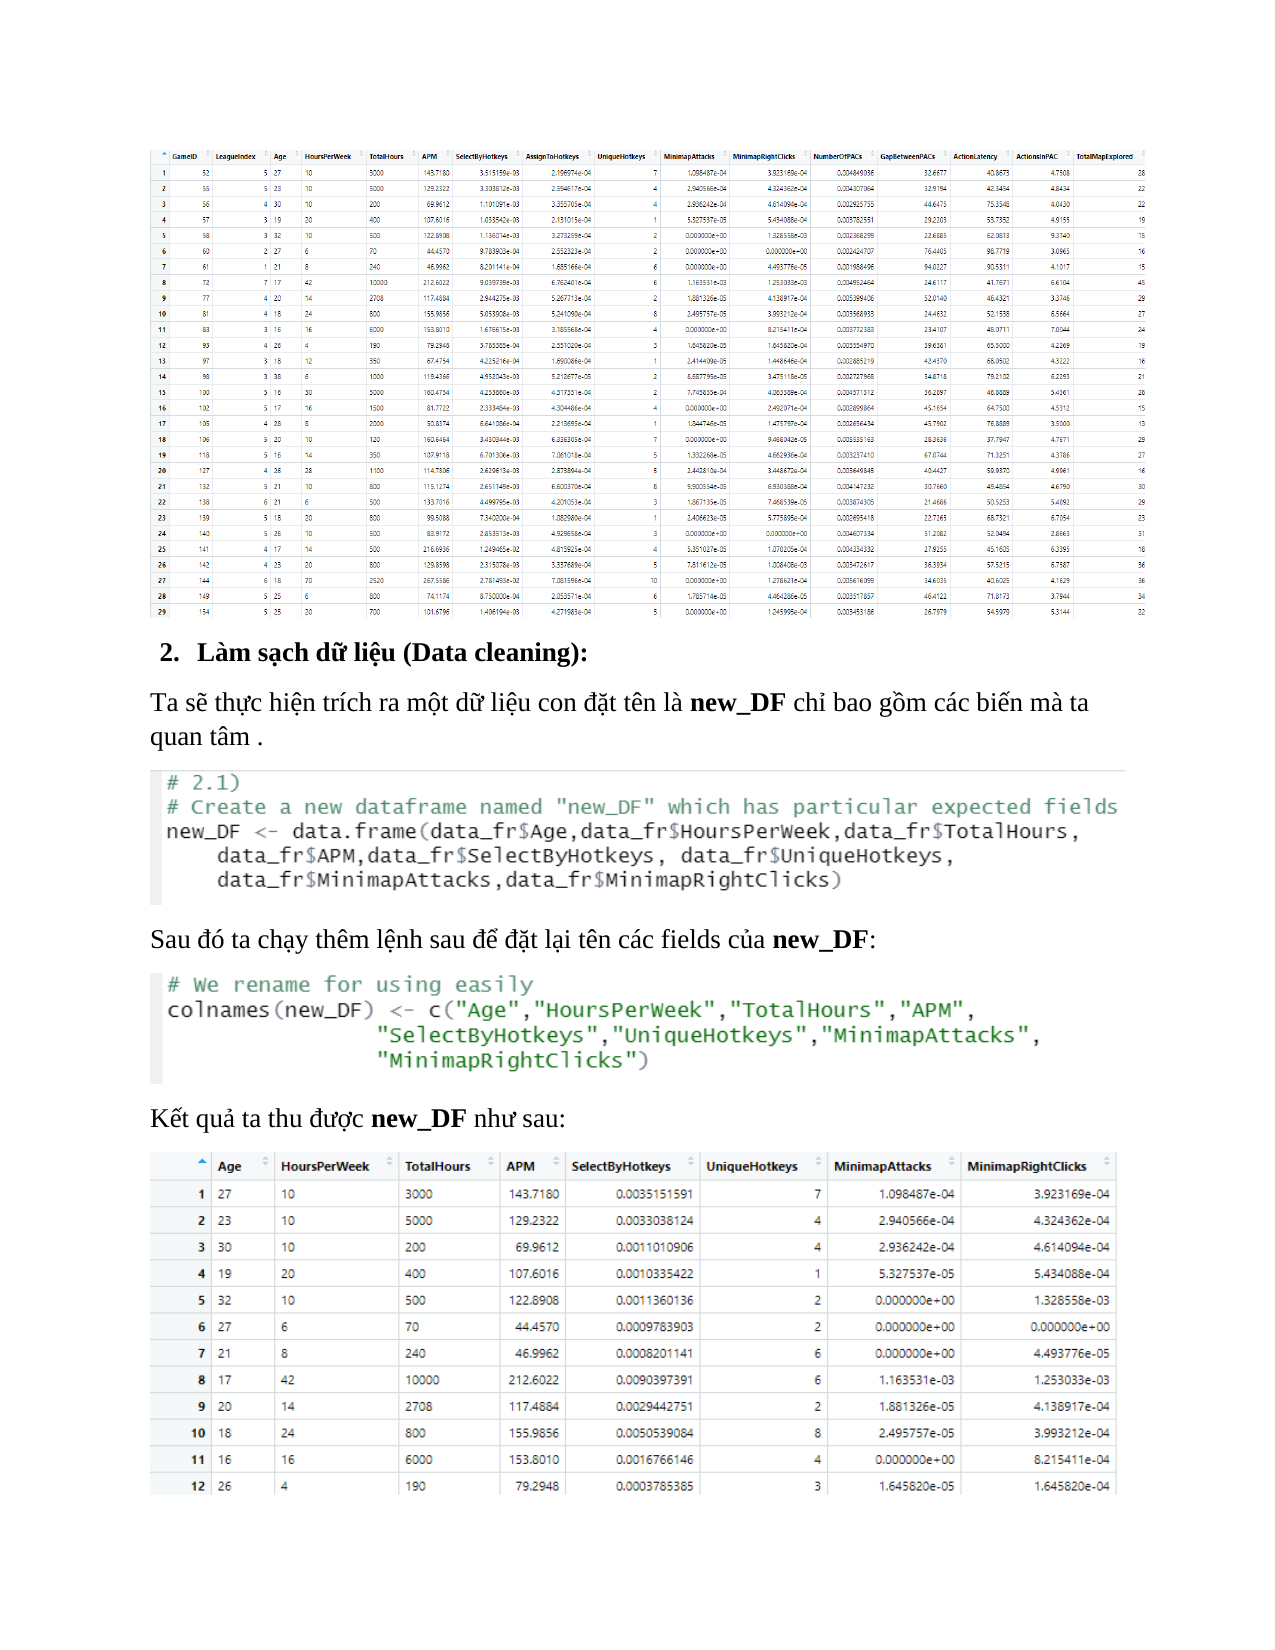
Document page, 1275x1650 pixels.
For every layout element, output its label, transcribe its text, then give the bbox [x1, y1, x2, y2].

picture [150, 150, 1146, 618]
picture [150, 1152, 1125, 1495]
picture [150, 973, 1090, 1084]
picture [150, 770, 1125, 905]
text Ta sẽ thực hiện trích ra một dữ liệu con đặt tên là new_DF chỉ bao gồm các biến mà ta quan tâm . [150, 686, 1125, 751]
text Sau đó ta chạy thêm lệnh sau để đặt lại tên các fields của new_DF: [150, 923, 1125, 954]
text Kết quả ta thu được new_DF như sau: [150, 1102, 1125, 1133]
list Làm sạch dữ liệu (Data cleaning): [159, 636, 1125, 667]
